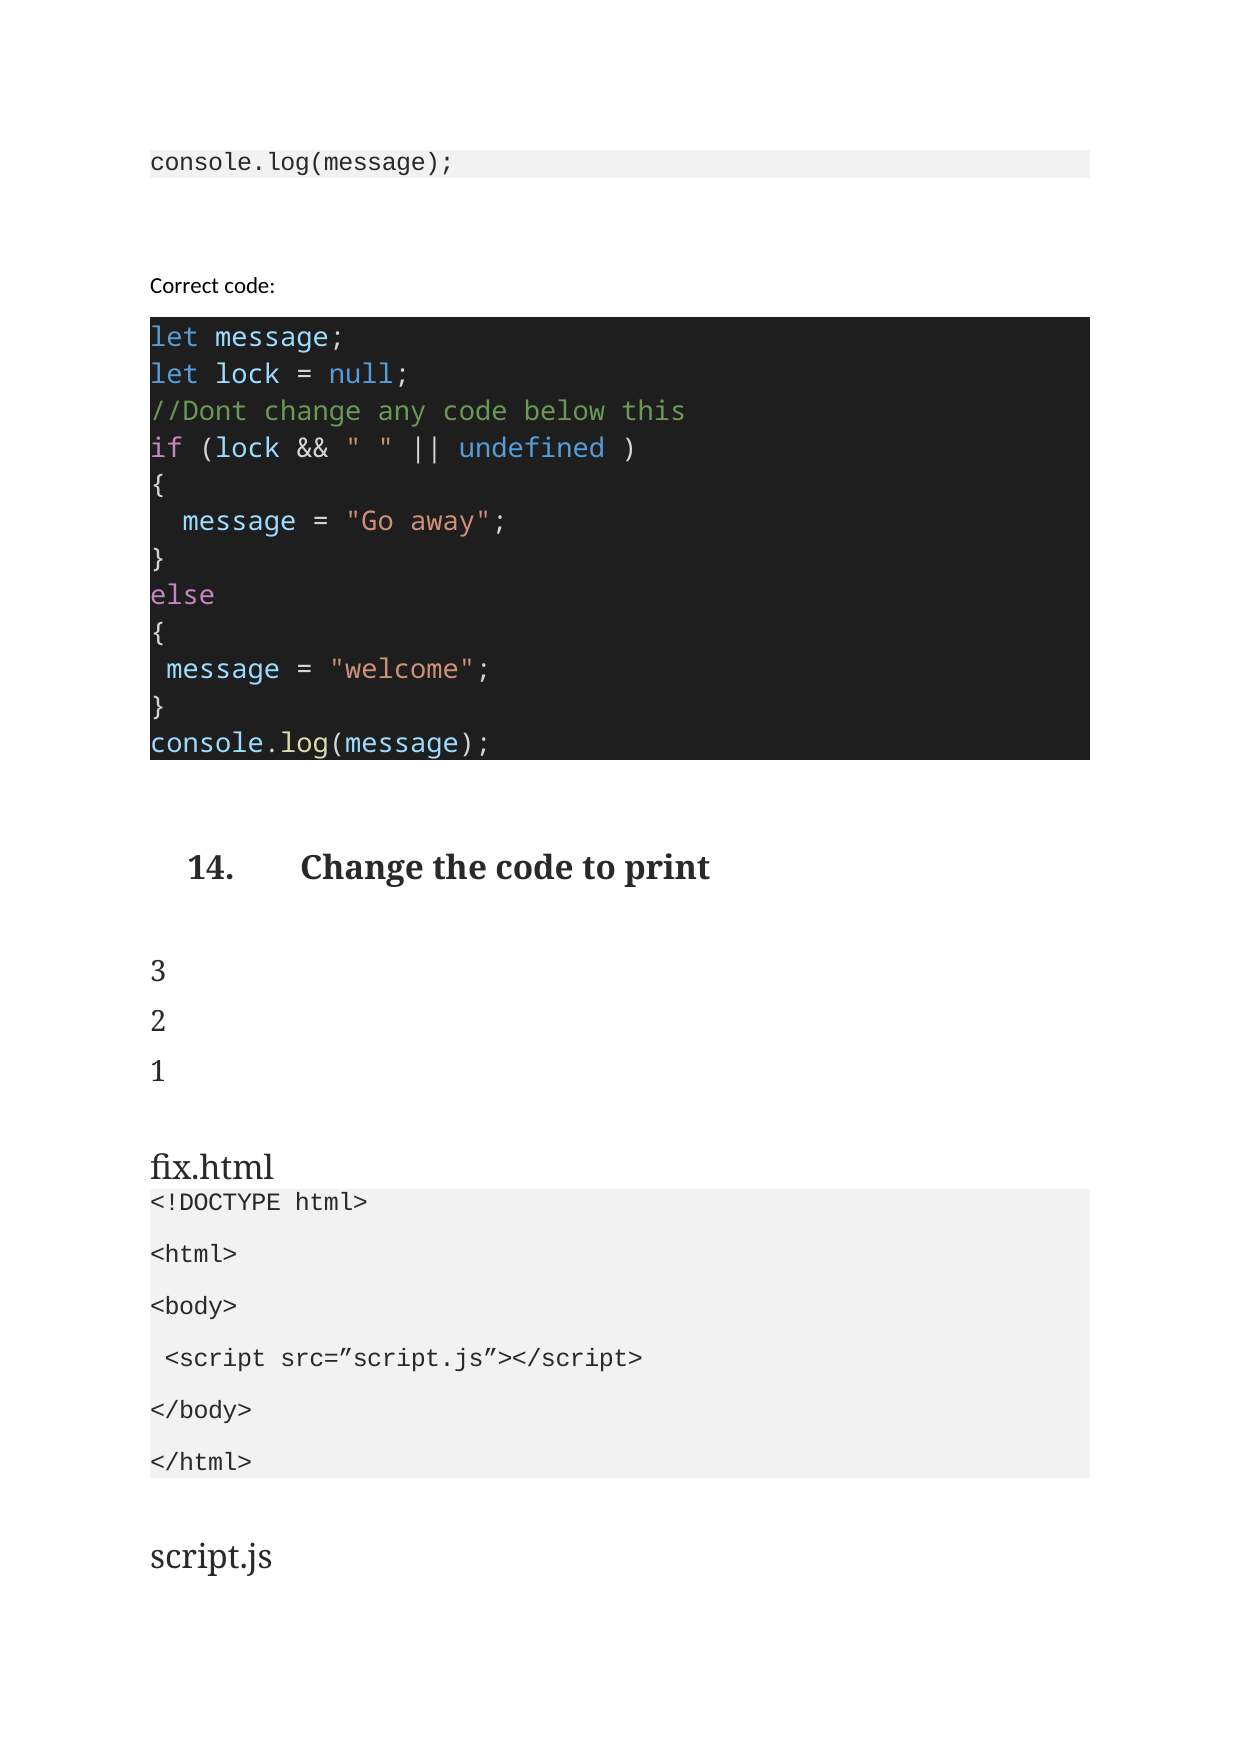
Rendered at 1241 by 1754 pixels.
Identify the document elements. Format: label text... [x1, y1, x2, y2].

text console.log(message); [150, 723, 1090, 760]
text //Dont change any code below this [150, 391, 1090, 428]
text { [150, 465, 1090, 502]
text let message; [150, 317, 1090, 354]
text fix.html [150, 1139, 1090, 1189]
text { [150, 612, 1090, 649]
text </body> [150, 1397, 1090, 1449]
text else [150, 576, 1090, 612]
text </html> [150, 1449, 1090, 1478]
text 2 [150, 989, 1090, 1039]
text Correct code: [150, 271, 1090, 299]
text <body> [150, 1293, 1090, 1346]
text } [150, 539, 1090, 576]
text 1 [150, 1039, 1090, 1089]
text <html> [150, 1242, 1090, 1293]
text console.log(message); [150, 150, 1090, 178]
text script.js [150, 1528, 1090, 1578]
text let lock = null; [150, 354, 1090, 391]
text message = "Go away"; [150, 502, 1090, 539]
text } [150, 686, 1090, 723]
text 3 [150, 939, 1090, 989]
list Change the code to print [187, 839, 1090, 889]
text message = "welcome"; [150, 649, 1090, 686]
text if (lock && " " || undefined ) [150, 428, 1090, 465]
text <script src=”script.js”></script> [150, 1346, 1090, 1397]
text <!DOCTYPE html> [150, 1189, 1090, 1242]
